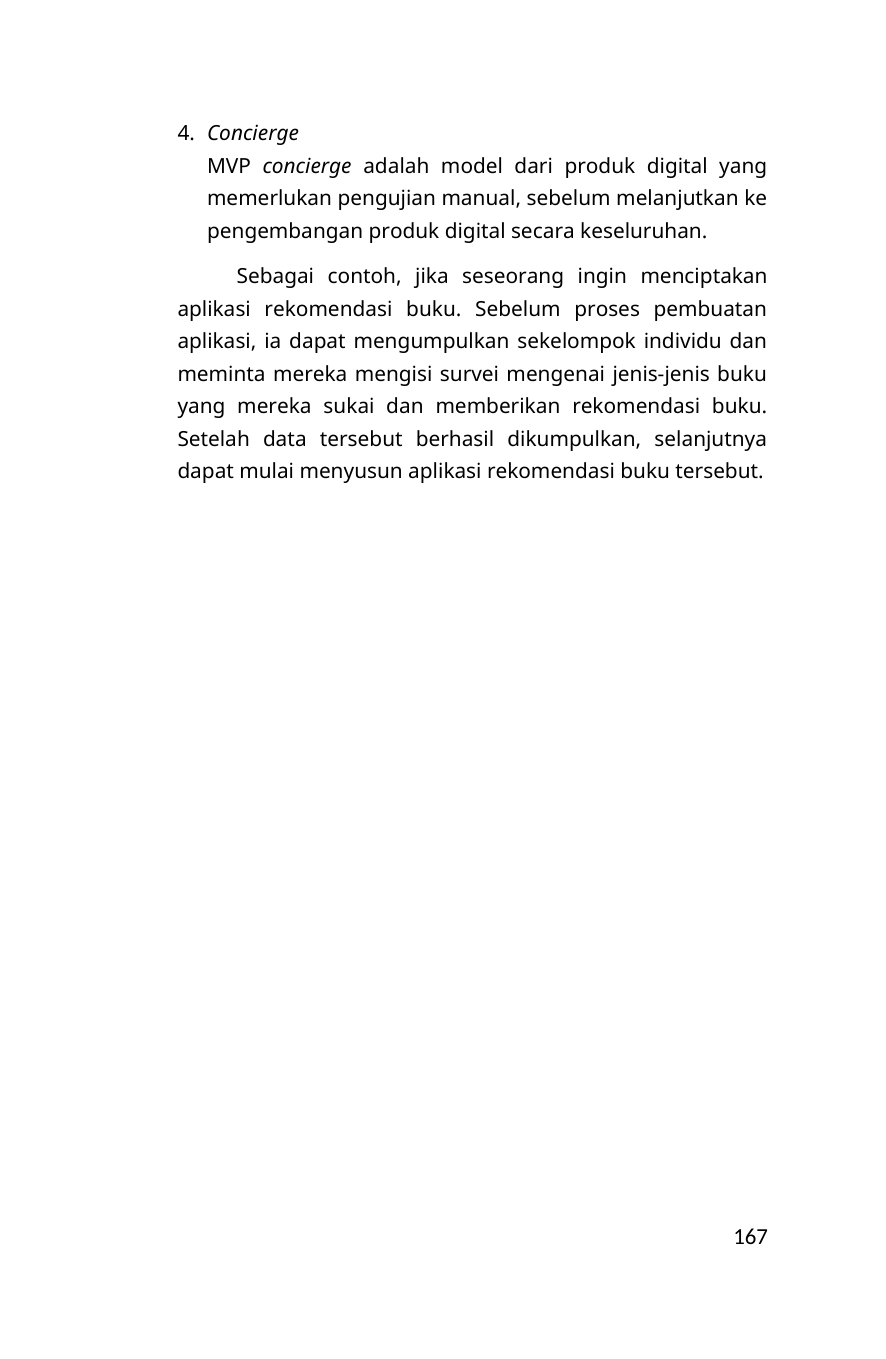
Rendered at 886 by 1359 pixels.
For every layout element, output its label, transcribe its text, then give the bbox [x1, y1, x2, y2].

text MVP concierge adalah model dari produk digital yang memerlukan pengujian manual, sebelum melanjutkan ke pengembangan produk digital secara keseluruhan. [207, 151, 768, 244]
text Sebagai contoh, jika seseorang ingin menciptakan aplikasi rekomendasi buku. Sebelum proses pembuatan aplikasi, ia dapat mengumpulkan sekelompok individu dan meminta mereka mengisi survei mengenai jenis-jenis buku yang mereka sukai dan memberikan rekomendasi buku. Setelah data tersebut berhasil dikumpulkan, selanjutnya dapat mulai menyusun aplikasi rekomendasi buku tersebut. [177, 261, 768, 485]
list Concierge [177, 118, 768, 147]
